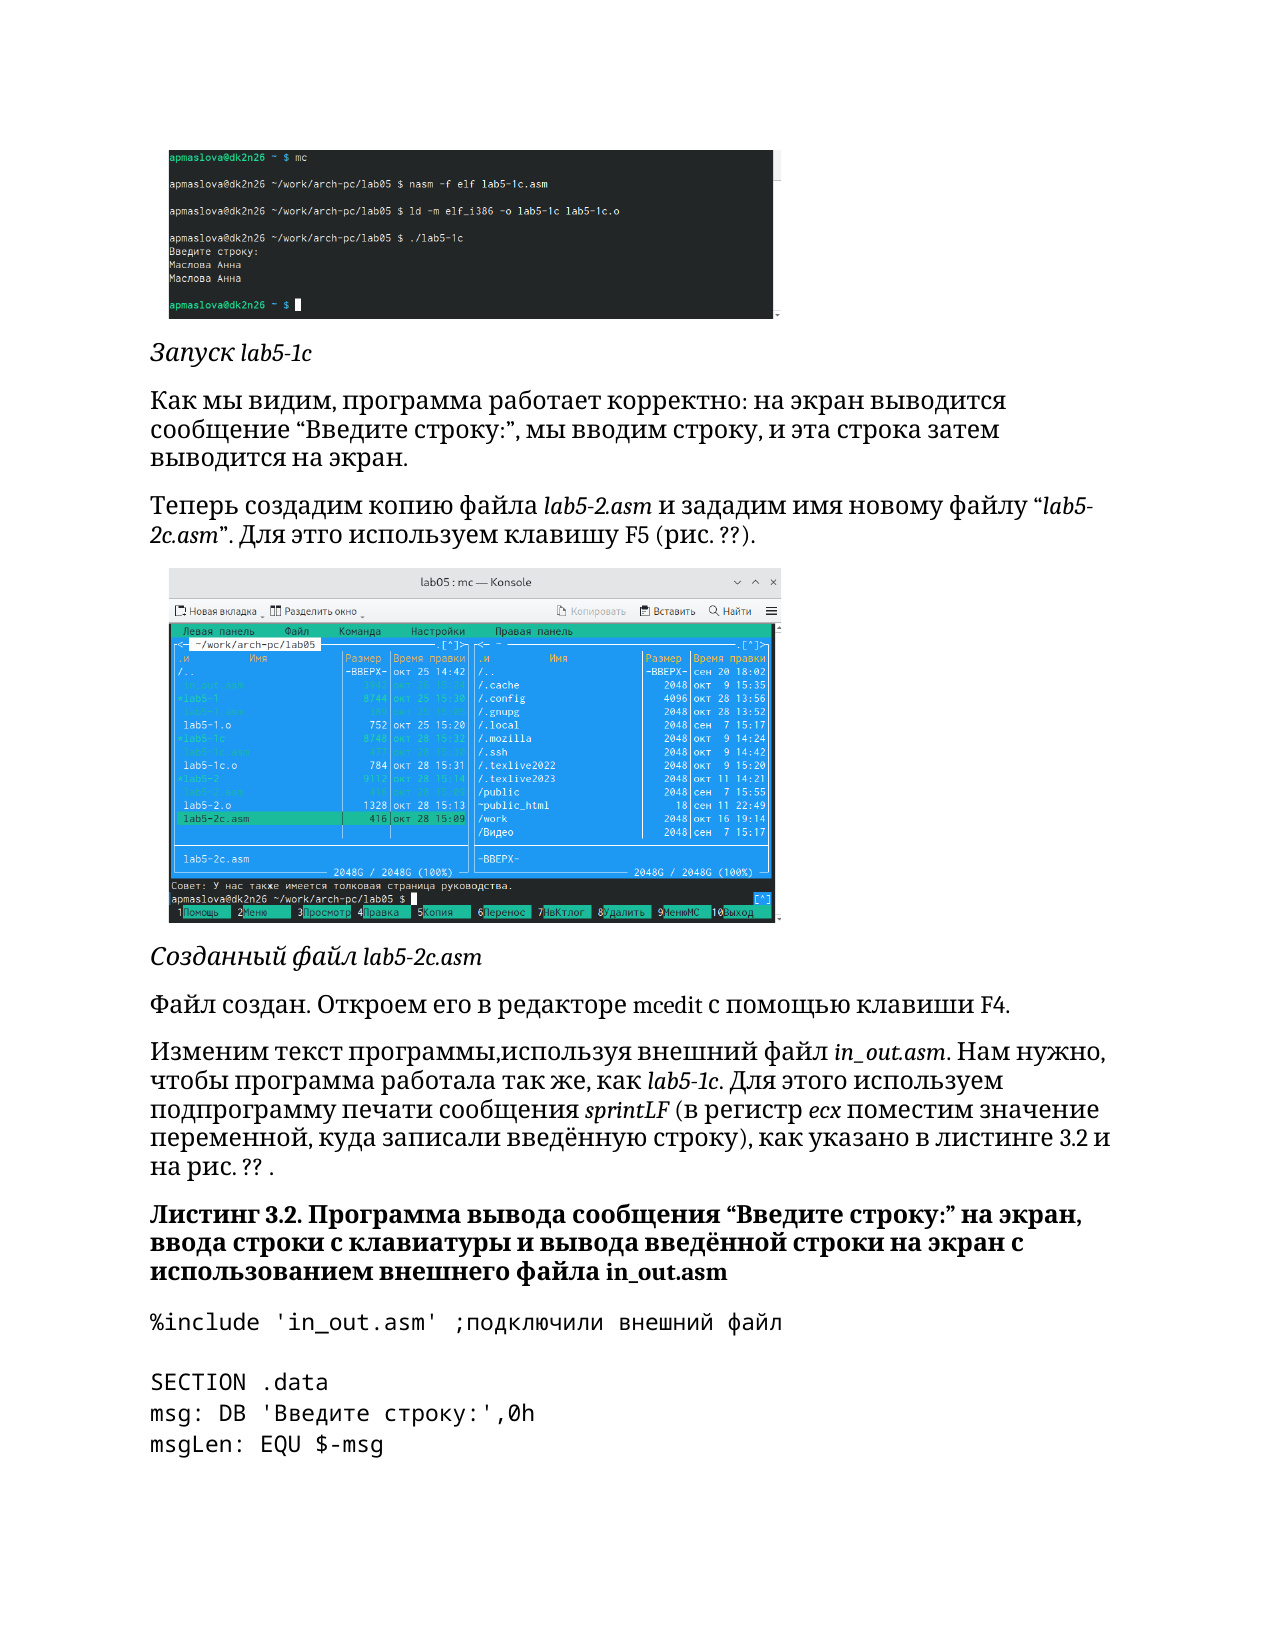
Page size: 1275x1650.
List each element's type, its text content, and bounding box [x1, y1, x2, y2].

text Запуск lab5-1c [150, 339, 1125, 368]
text Созданный файл lab5-2c.asm [150, 943, 1125, 972]
picture [168, 568, 782, 923]
text Изменим текст программы,используя внешний файл in_out.asm. Нам нужно, чтобы программа работала так же, как lab5-1c. Для этого используем подпрограмму печати сообщения sprintLF (в регистр ecx поместим значение переменной, куда записали введённую строку), как указано в листинге 3.2 и на рис. ?? . [150, 1038, 1125, 1182]
text Файл создан. Откроем его в редакторе mcedit с помощью клавиши F4. [150, 991, 1125, 1019]
picture [168, 150, 782, 319]
text Теперь создадим копию файла lab5-2.asm и зададим имя новому файлу “lab5-2c.asm”. Для этго используем клавишу F5 (рис. ??). [150, 492, 1125, 549]
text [150, 1306, 1125, 1488]
text Как мы видим, программа работает корректно: на экран выводится сообщение “Введите строку:”, мы вводим строку, и эта строка затем выводится на экран. [150, 387, 1125, 473]
text Листинг 3.2. Программа вывода сообщения “Введите строку:” на экран, ввода строки с клавиатуры и вывода введённой строки на экран с использованием внешнего файла in_out.asm [150, 1201, 1125, 1287]
